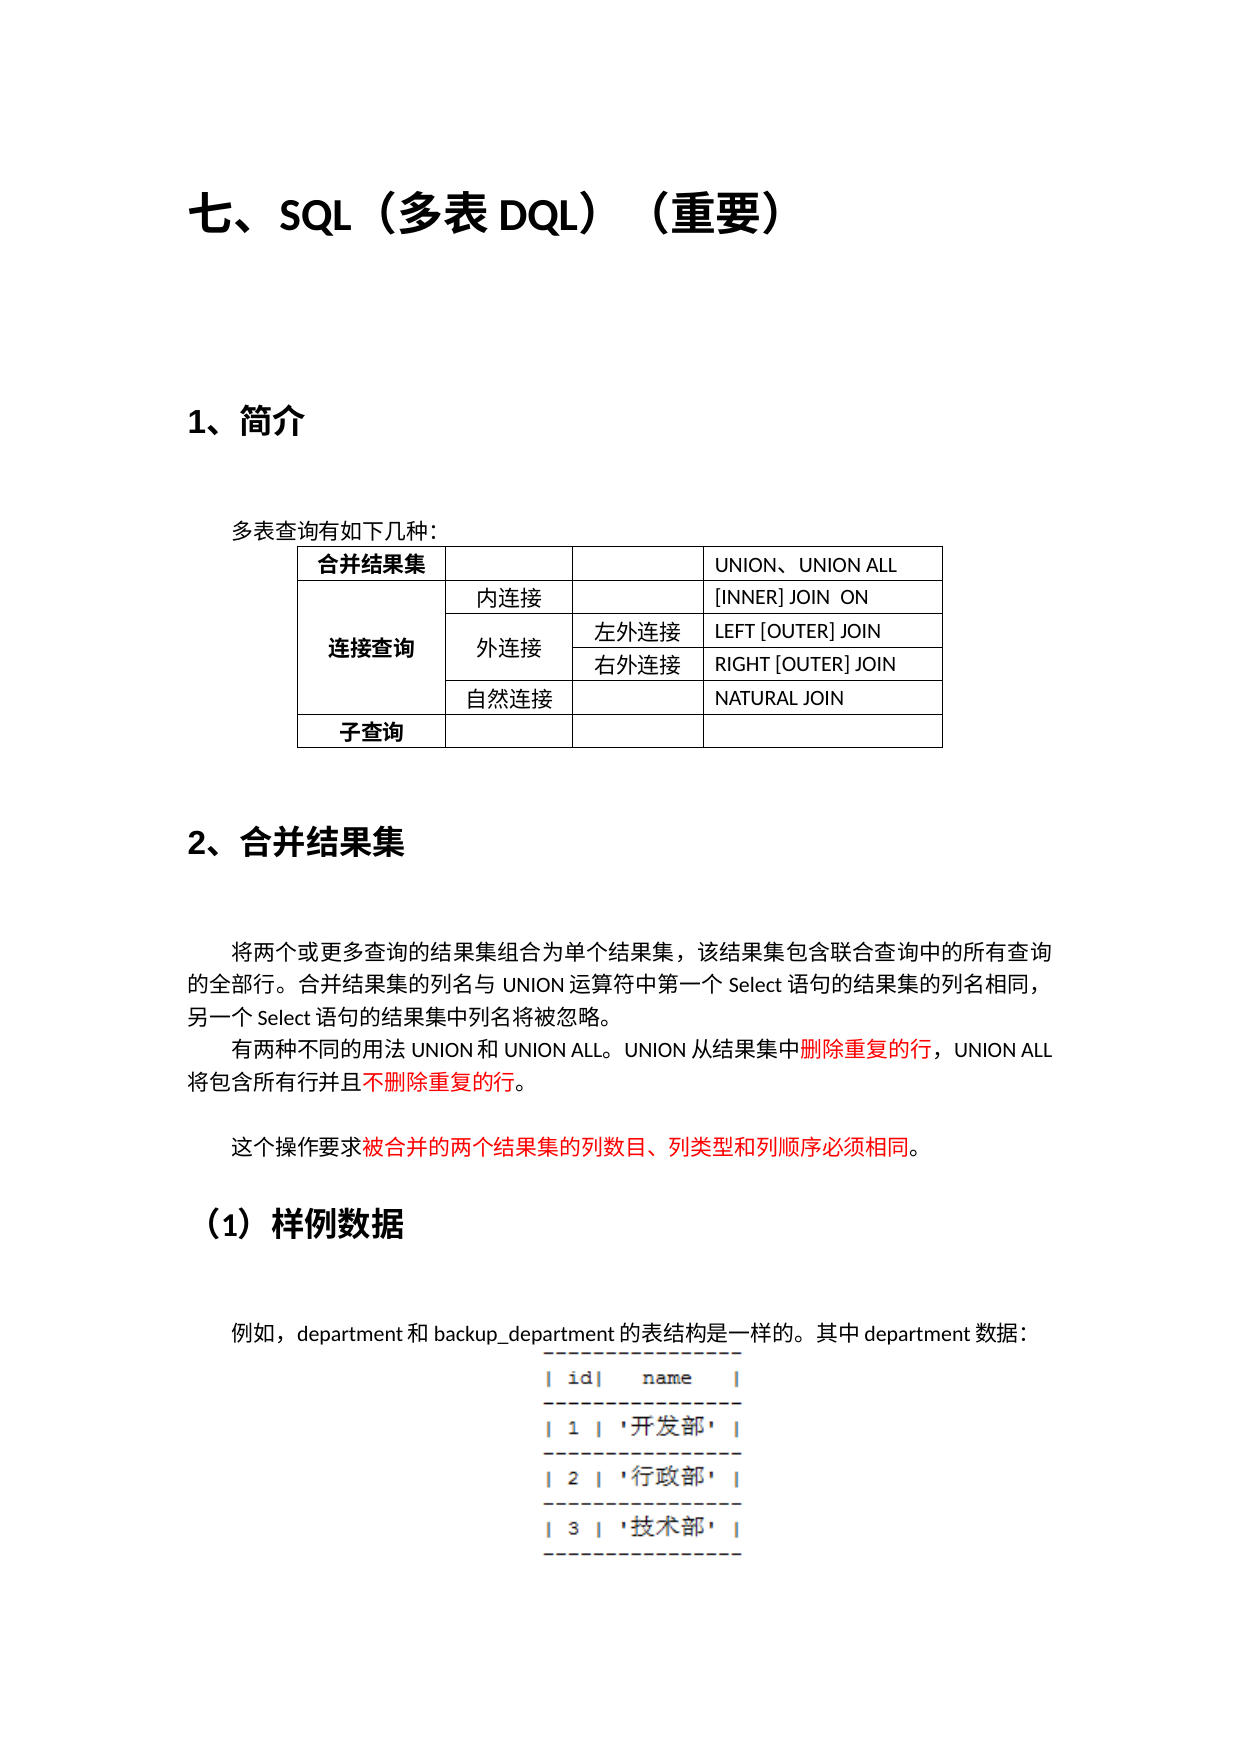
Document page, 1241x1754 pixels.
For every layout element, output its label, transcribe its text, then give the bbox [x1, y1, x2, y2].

text 有两种不同的用法UNION和UNION ALL。UNION从结果集中删除重复的行，UNION ALL 将包含所有行并且不删除重复的行。 [187, 1032, 1053, 1097]
table_cell [INNER] JOIN ON [704, 581, 942, 613]
table_header UNION、UNION ALL [704, 547, 942, 579]
table_cell 右外连接 [573, 648, 703, 680]
table_cell [573, 681, 703, 714]
table_cell [573, 715, 703, 747]
table_header [446, 547, 572, 579]
table_cell RIGHT [OUTER] JOIN [704, 648, 942, 680]
text 这个操作要求被合并的两个结果集的列数目、列类型和列顺序必须相同。 [187, 1129, 1053, 1162]
table_cell NATURAL JOIN [704, 681, 942, 714]
text 将两个或更多查询的结果集组合为单个结果集，该结果集包含联合查询中的所有查询的全部行。合并结果集的列名与UNION运算符中第一个Select语句的结果集的列名相同，另一个Select语句的结果集中列名将被忽略。 [187, 934, 1053, 1032]
table_cell 内连接 [446, 581, 572, 613]
subtitle 1、简介 [187, 387, 1053, 452]
table_cell 连接查询 [298, 581, 445, 714]
table_cell 子查询 [298, 715, 445, 747]
table_cell 外连接 [446, 614, 572, 680]
table_cell LEFT [OUTER] JOIN [704, 614, 942, 647]
picture [541, 1348, 743, 1560]
text 例如，department和backup_department的表结构是一样的。其中department数据： [187, 1316, 1053, 1348]
subtitle 七、SQL（多表DQL）（重要） [187, 162, 1053, 259]
table_cell 左外连接 [573, 614, 703, 647]
text 多表查询有如下几种： [187, 513, 1053, 546]
table_cell [446, 715, 572, 747]
table_cell [704, 715, 942, 747]
table_header 合并结果集 [298, 547, 445, 579]
table_cell [573, 581, 703, 613]
subtitle 2、合并结果集 [187, 808, 1053, 873]
table_cell 自然连接 [446, 681, 572, 714]
table_header [573, 547, 703, 579]
subtitle （1）样例数据 [187, 1189, 1053, 1254]
